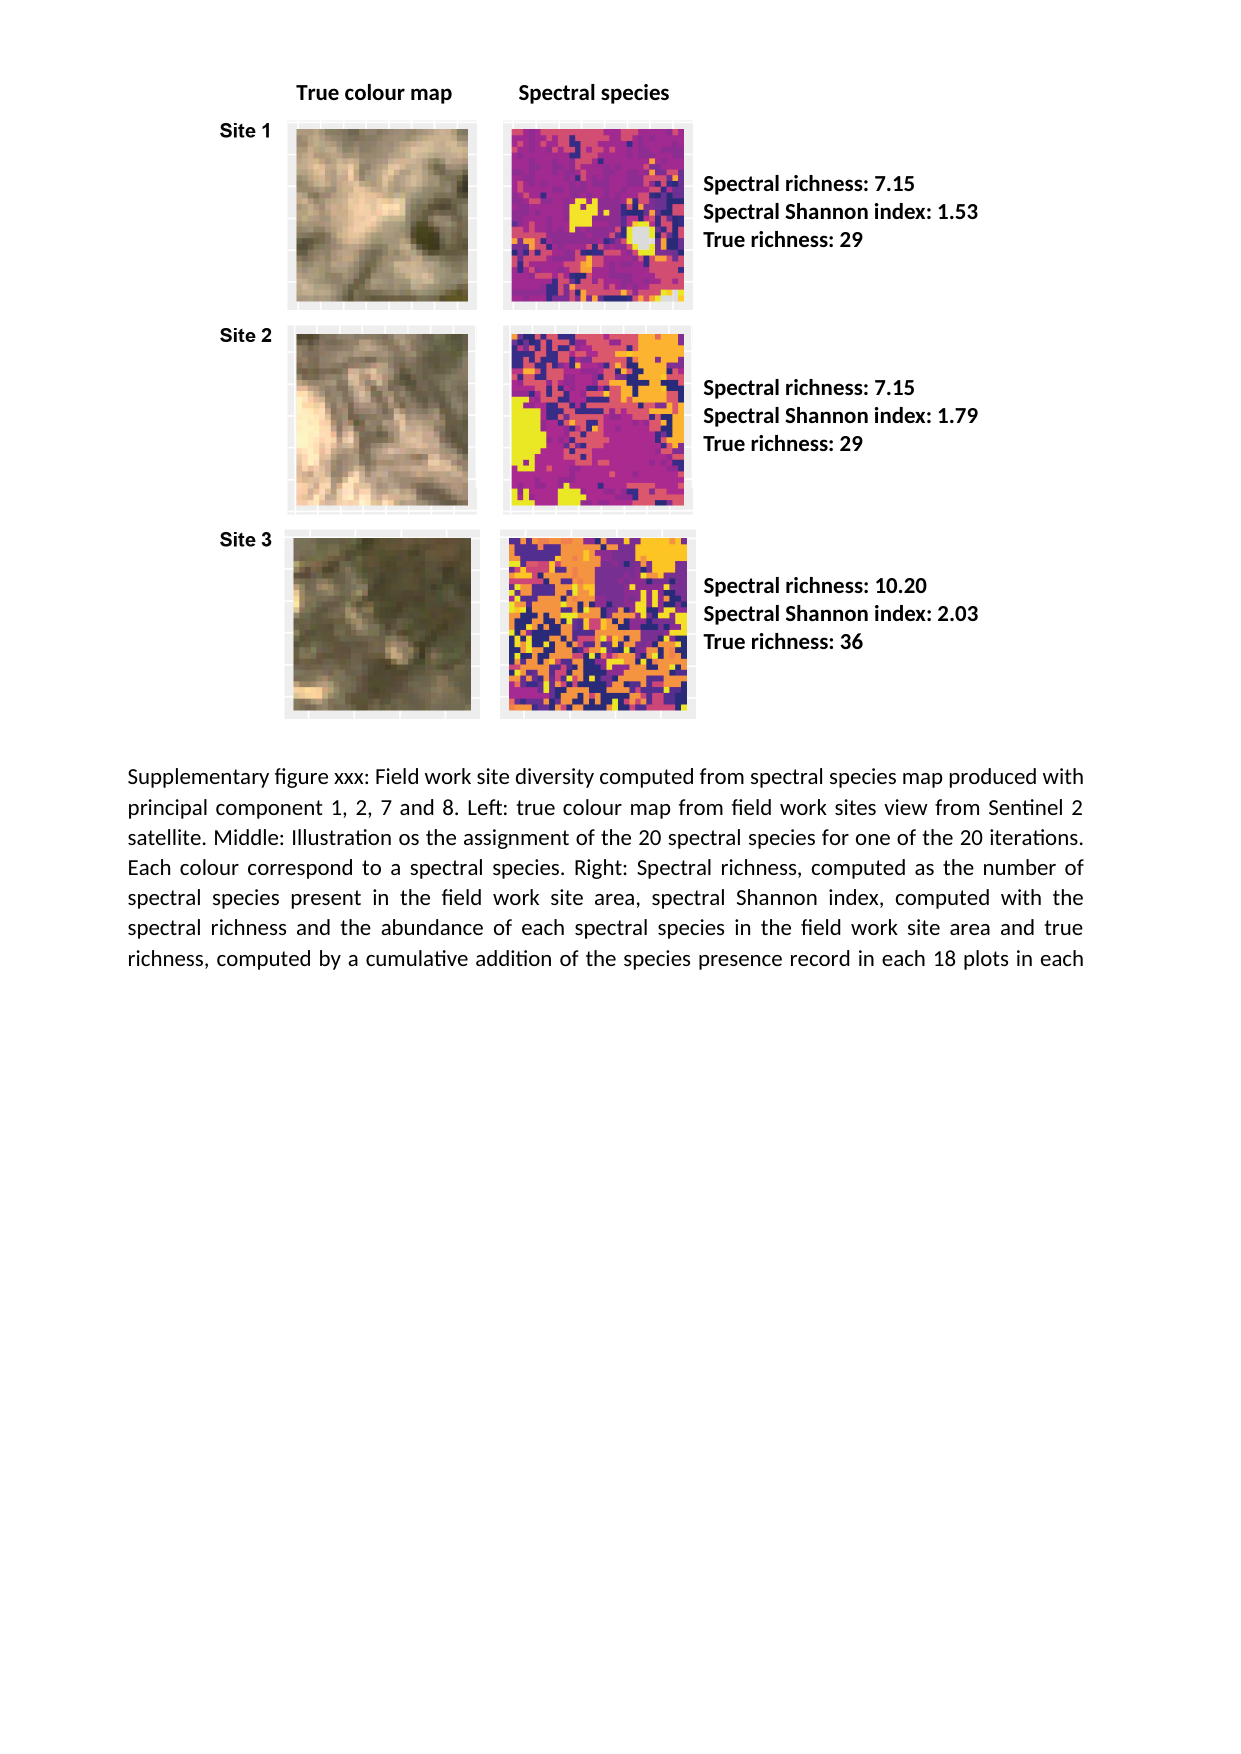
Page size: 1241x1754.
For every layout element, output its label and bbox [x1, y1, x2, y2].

picture [217, 114, 486, 726]
picture [496, 114, 704, 723]
